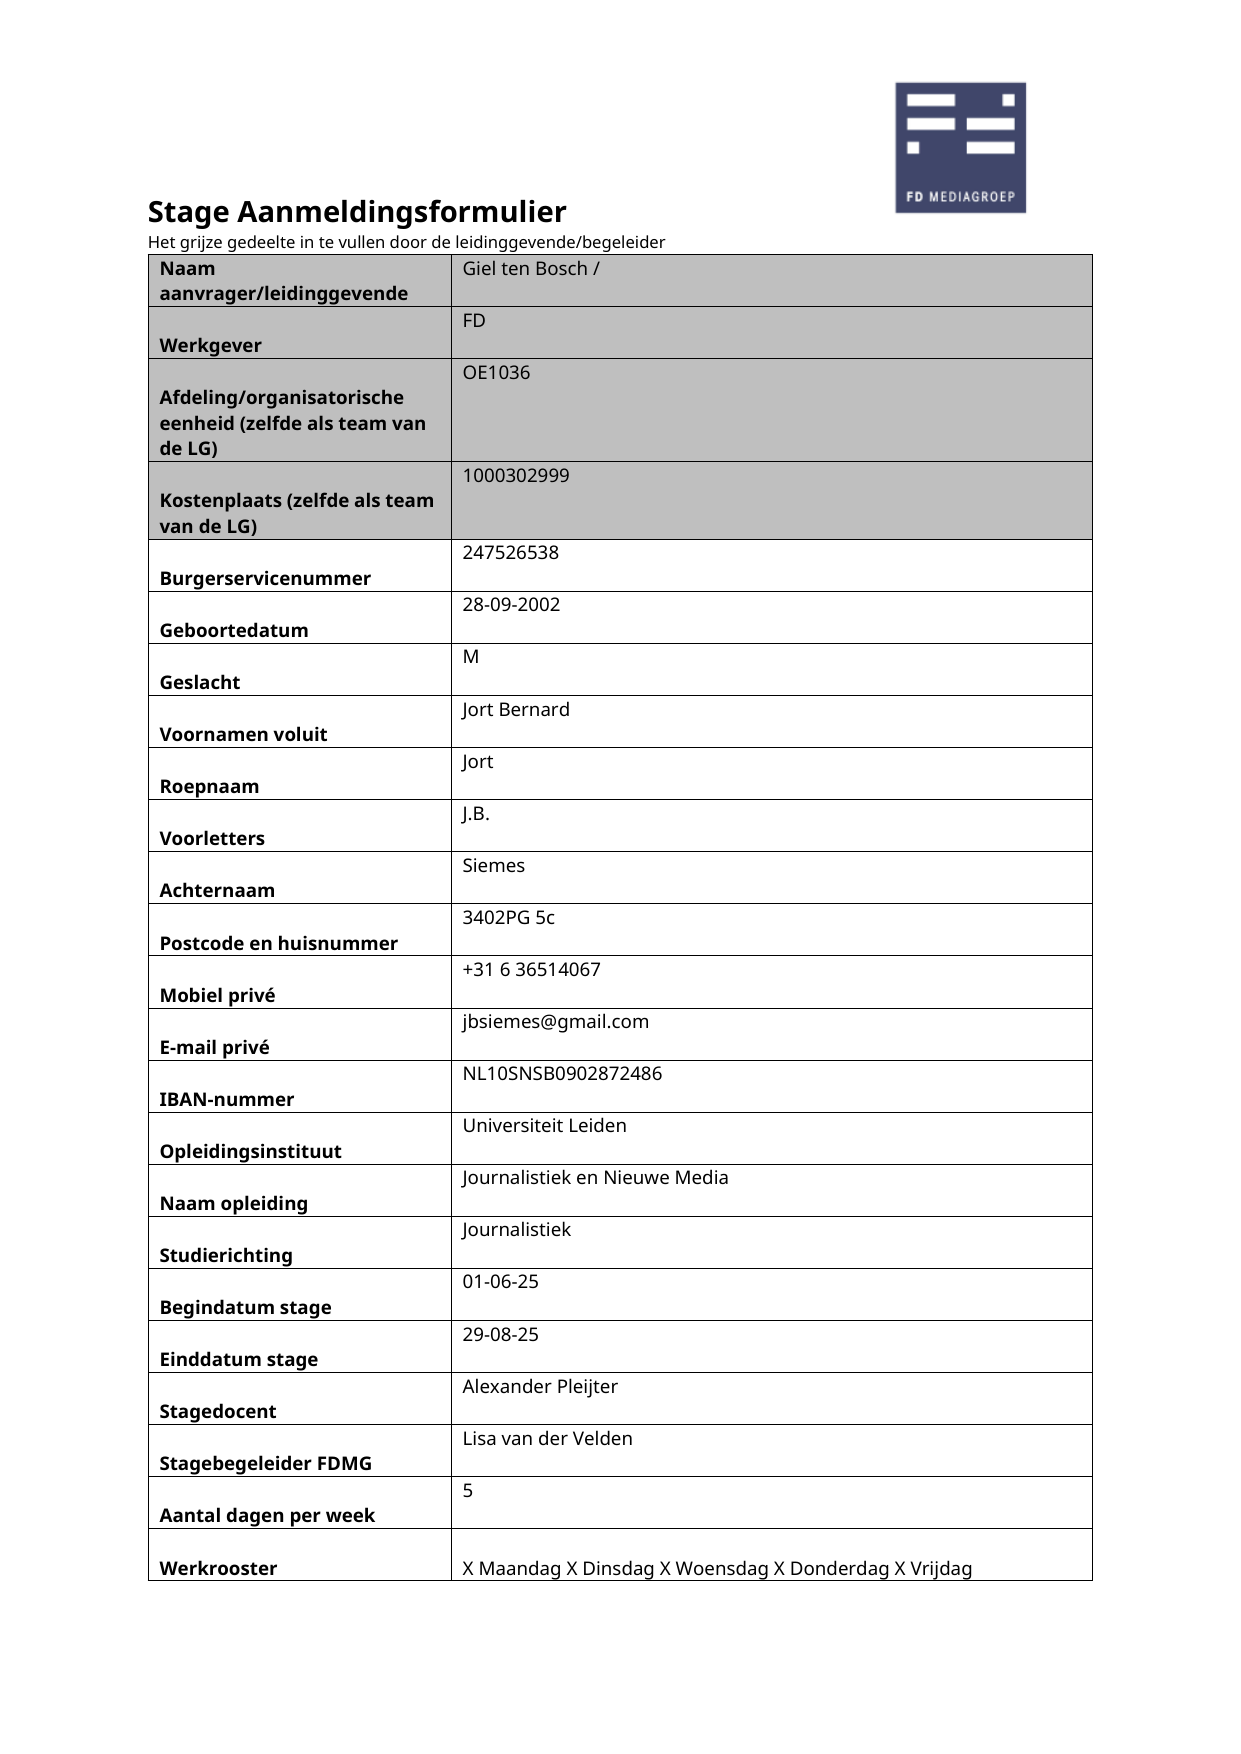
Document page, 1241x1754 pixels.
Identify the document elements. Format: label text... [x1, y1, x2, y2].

table_cell +31 6 36514067 [452, 956, 1092, 1007]
table_cell X Maandag X Dinsdag X Woensdag X Donderdag X Vrijdag [452, 1529, 1092, 1580]
table_cell Journalistiek en Nieuwe Media [452, 1165, 1092, 1216]
table_cell 247526538 [452, 540, 1092, 591]
table_cell Geboortedatum [149, 592, 451, 643]
table_header Giel ten Bosch / [452, 255, 1092, 306]
table_cell 3402PG 5c [452, 904, 1092, 955]
table_cell NL10SNSB0902872486 [452, 1061, 1092, 1112]
table_cell Achternaam [149, 852, 451, 903]
table_header Naam aanvrager/leidinggevende [149, 255, 451, 306]
table_cell 29-08-25 [452, 1321, 1092, 1372]
table_cell Roepnaam [149, 748, 451, 799]
table_cell Geslacht [149, 644, 451, 695]
table_cell jbsiemes@gmail.com [452, 1009, 1092, 1059]
table_cell Jort [452, 748, 1092, 799]
table_cell Afdeling/organisatorische eenheid (zelfde als team van de LG) [149, 359, 451, 461]
table_cell 1000302999 [452, 462, 1092, 539]
table_cell 01-06-25 [452, 1269, 1092, 1320]
table_cell Einddatum stage [149, 1321, 451, 1372]
table_cell OE1036 [452, 359, 1092, 461]
table_cell Journalistiek [452, 1217, 1092, 1268]
table_cell IBAN-nummer [149, 1061, 451, 1112]
table_cell Mobiel privé [149, 956, 451, 1007]
picture [885, 73, 1035, 223]
table_cell Postcode en huisnummer [149, 904, 451, 955]
table_cell Stagebegeleider FDMG [149, 1425, 451, 1476]
table_cell Begindatum stage [149, 1269, 451, 1320]
table_cell Studierichting [149, 1217, 451, 1268]
table_cell Voorletters [149, 800, 451, 851]
table_cell Burgerservicenummer [149, 540, 451, 591]
table_cell Lisa van der Velden [452, 1425, 1092, 1476]
table_cell E-mail privé [149, 1009, 451, 1059]
table_cell Werkrooster [149, 1529, 451, 1580]
table_cell M [452, 644, 1092, 695]
table_cell Naam opleiding [149, 1165, 451, 1216]
table_cell Voornamen voluit [149, 696, 451, 747]
table_cell Werkgever [149, 307, 451, 358]
table_cell Kostenplaats (zelfde als team van de LG) [149, 462, 451, 539]
table_cell FD [452, 307, 1092, 358]
table_cell Opleidingsinstituut [149, 1113, 451, 1164]
table_cell Stagedocent [149, 1373, 451, 1424]
table_cell Alexander Pleijter [452, 1373, 1092, 1424]
table_cell Aantal dagen per week [149, 1477, 451, 1528]
table_cell 5 [452, 1477, 1092, 1528]
table_cell 28-09-2002 [452, 592, 1092, 643]
table_cell Siemes [452, 852, 1092, 903]
table_cell Jort Bernard [452, 696, 1092, 747]
table_cell Universiteit Leiden [452, 1113, 1092, 1164]
table_cell J.B. [452, 800, 1092, 851]
